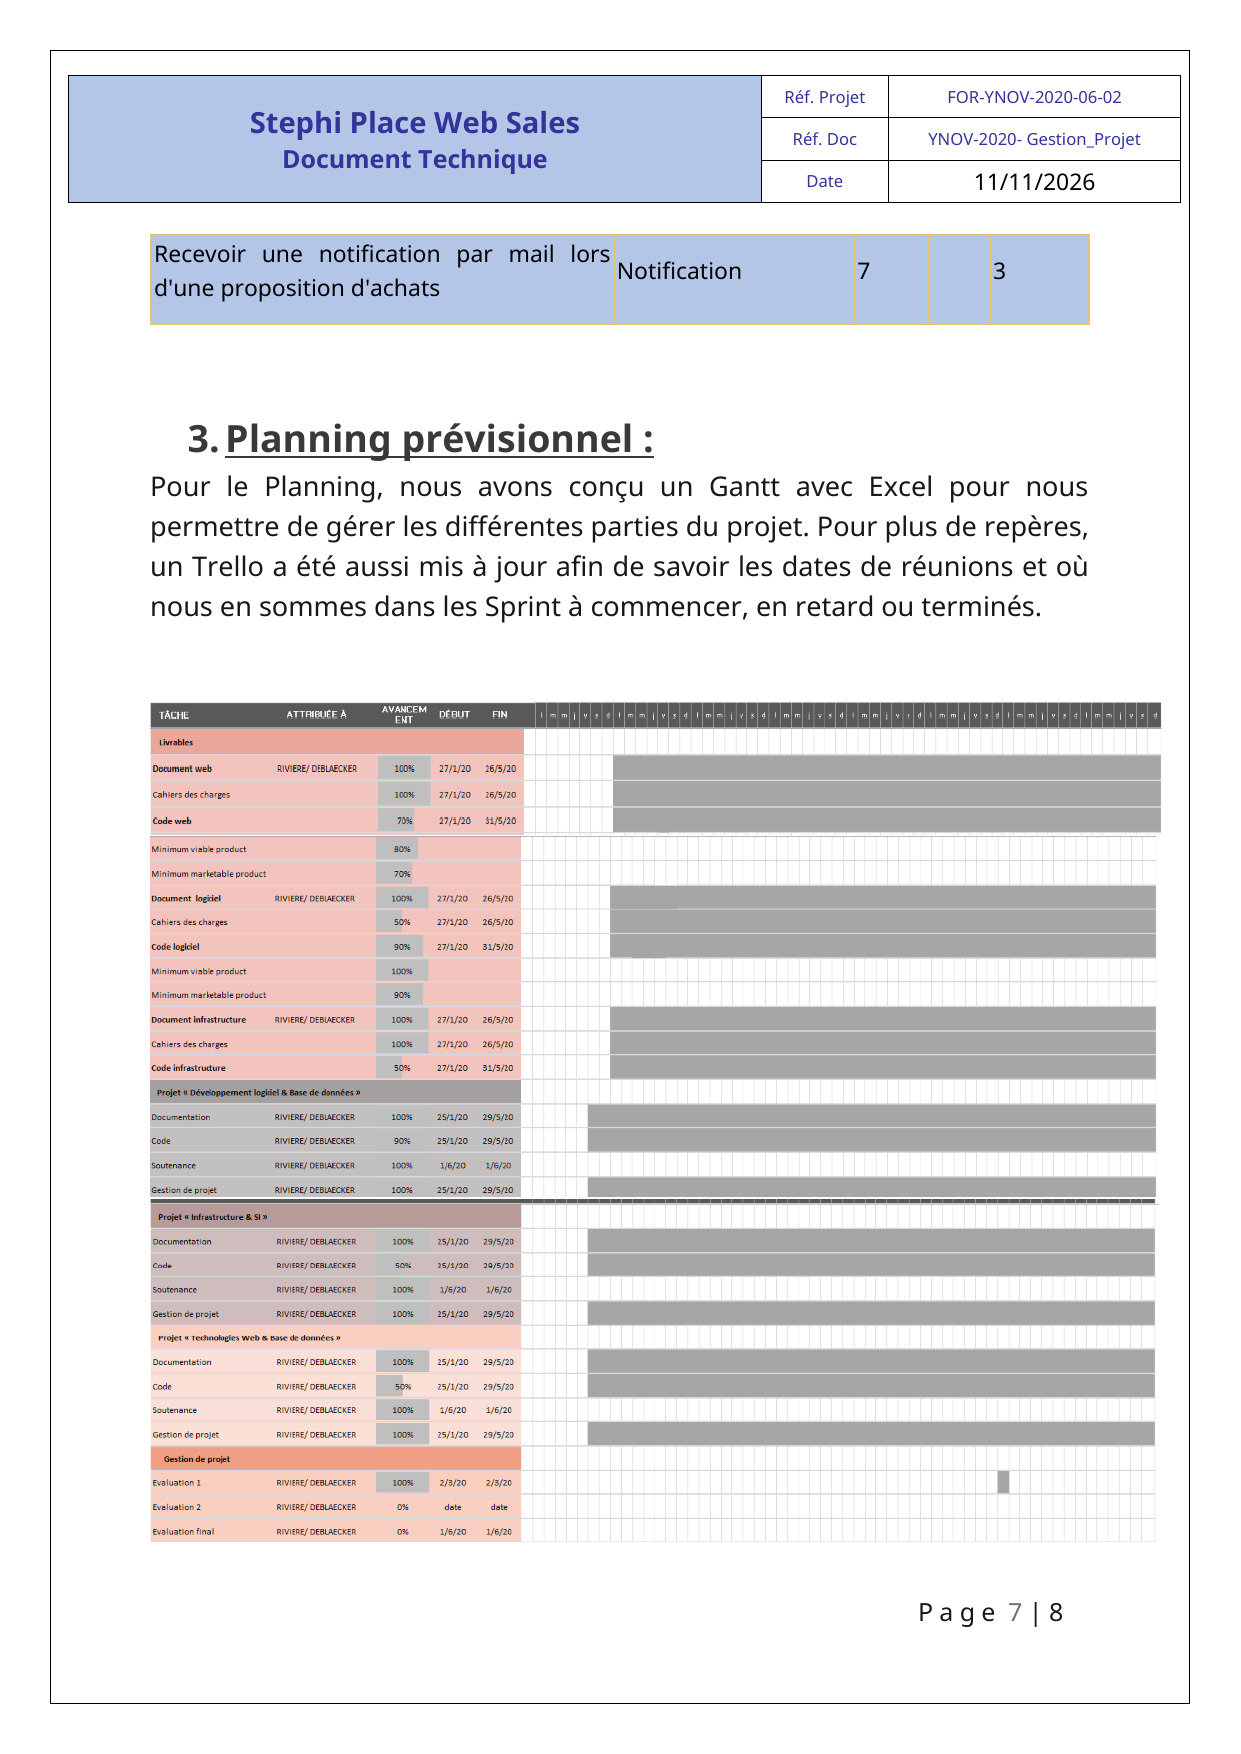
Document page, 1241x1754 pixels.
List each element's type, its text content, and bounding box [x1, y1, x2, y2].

table_cell 3 [991, 236, 1088, 323]
picture [150, 702, 1162, 835]
picture [150, 836, 1157, 1197]
text Pour le Planning, nous avons conçu un Gantt avec Excel pour nous permettre de gérer les différentes parties du projet. Pour plus de repères, un Trello a été aussi mis à jour afin de savoir les dates de réunions et où nous en sommes dans les Sprint à commencer, en retard ou terminés. [150, 468, 1090, 624]
subtitle Planning prévisionnel : [187, 412, 1090, 463]
table_cell Notification [615, 236, 853, 323]
table_cell 7 [855, 236, 927, 323]
table_cell [929, 236, 989, 323]
table_cell Recevoir une notification par mail lors d'une proposition d'achats [152, 236, 613, 323]
picture [150, 1199, 1160, 1542]
